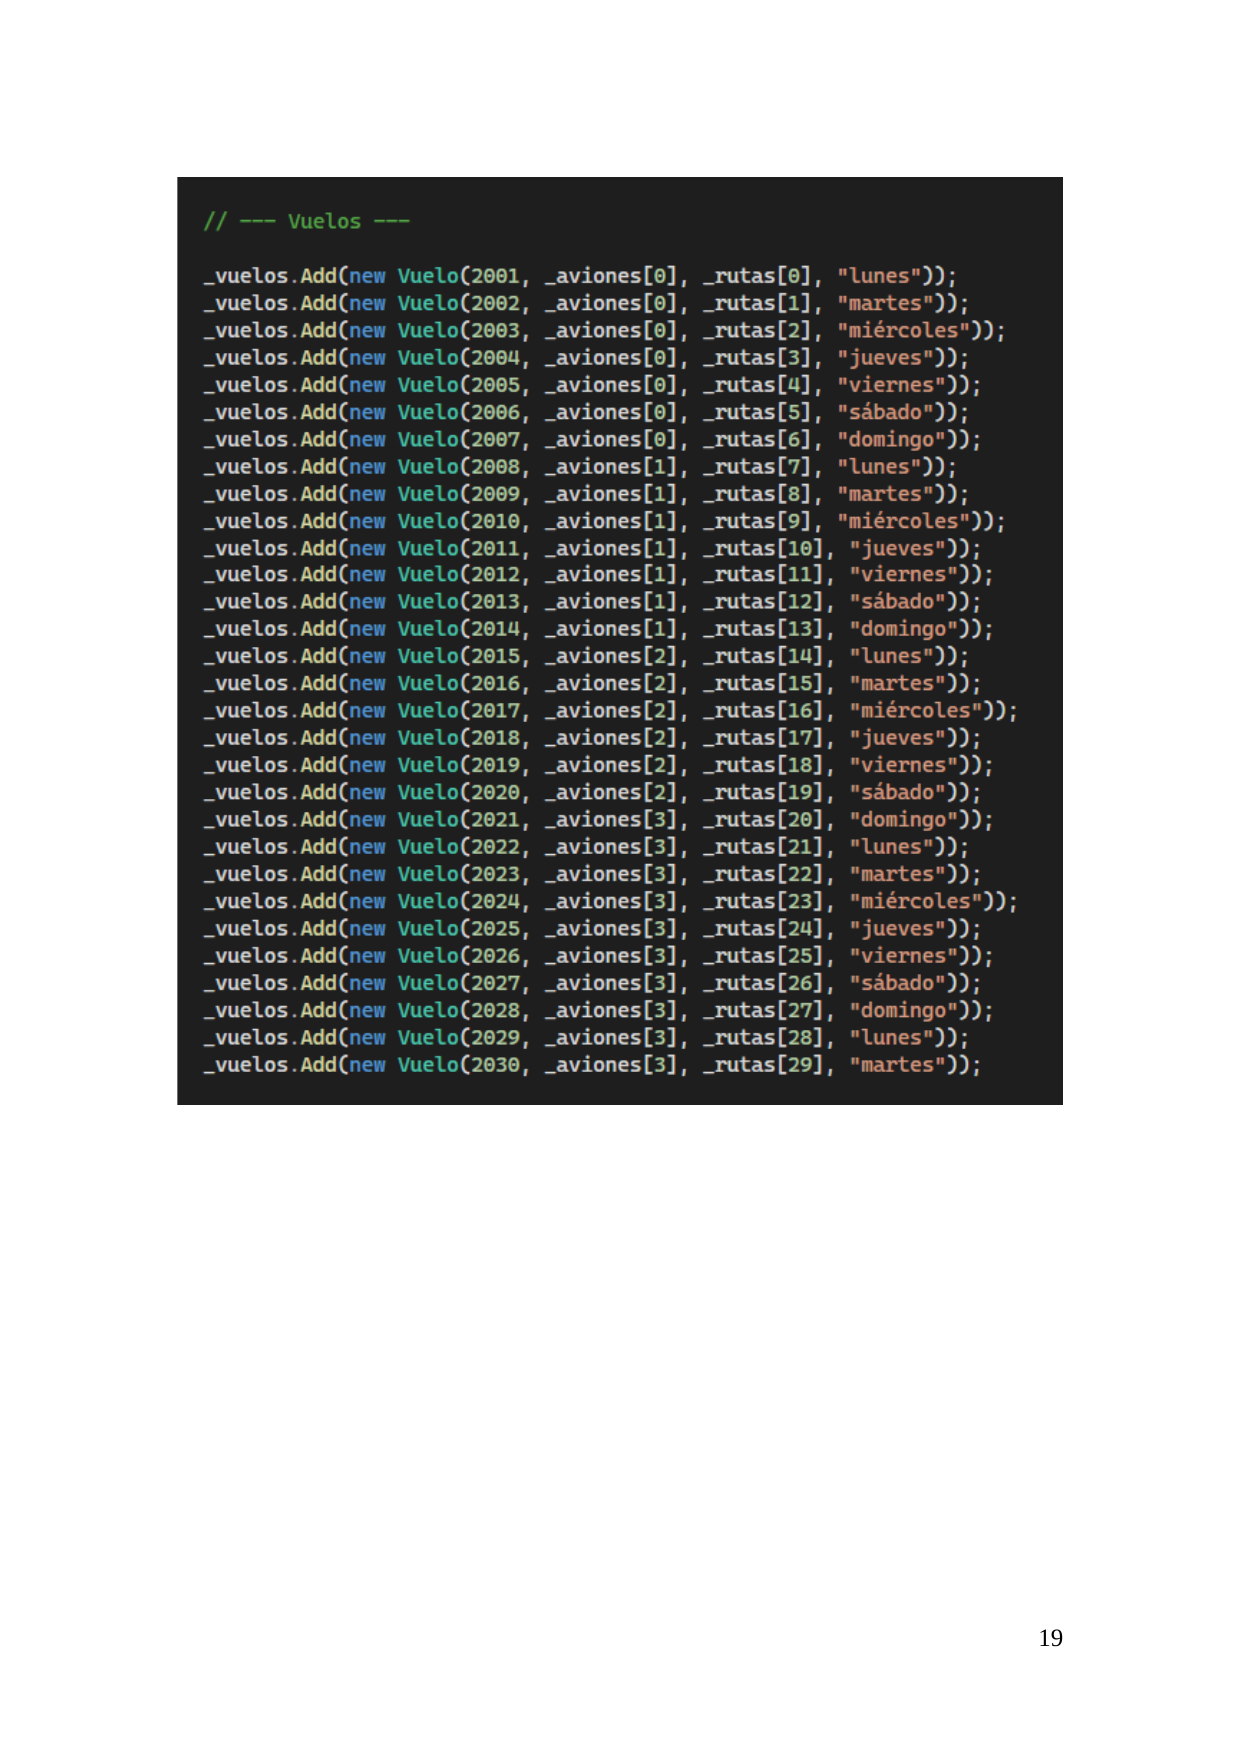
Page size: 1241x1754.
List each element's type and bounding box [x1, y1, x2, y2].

picture [177, 177, 1063, 1105]
